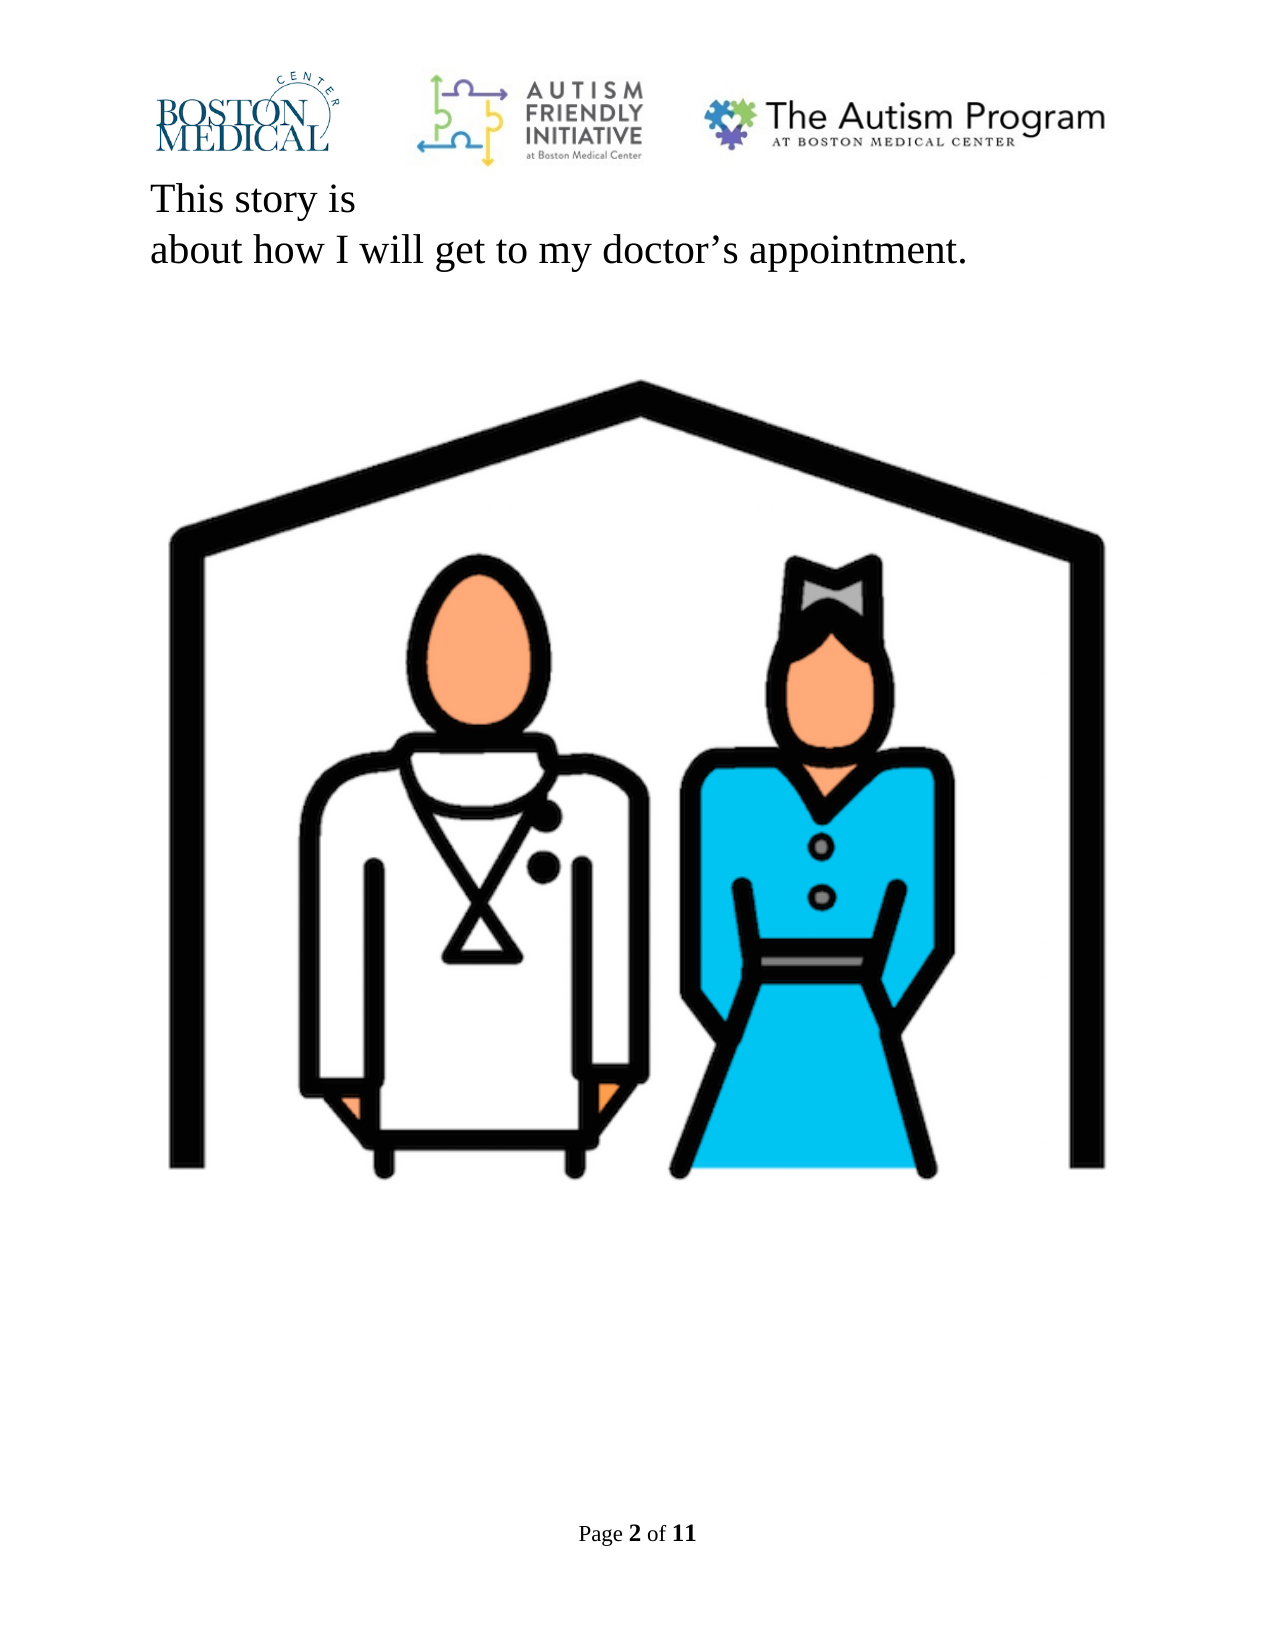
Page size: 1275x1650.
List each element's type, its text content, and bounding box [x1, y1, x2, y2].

picture [407, 68, 1125, 150]
picture [150, 361, 1125, 1189]
picture [150, 57, 348, 150]
text This story is about how I will get to my doctor’s appointment. [150, 150, 1125, 273]
